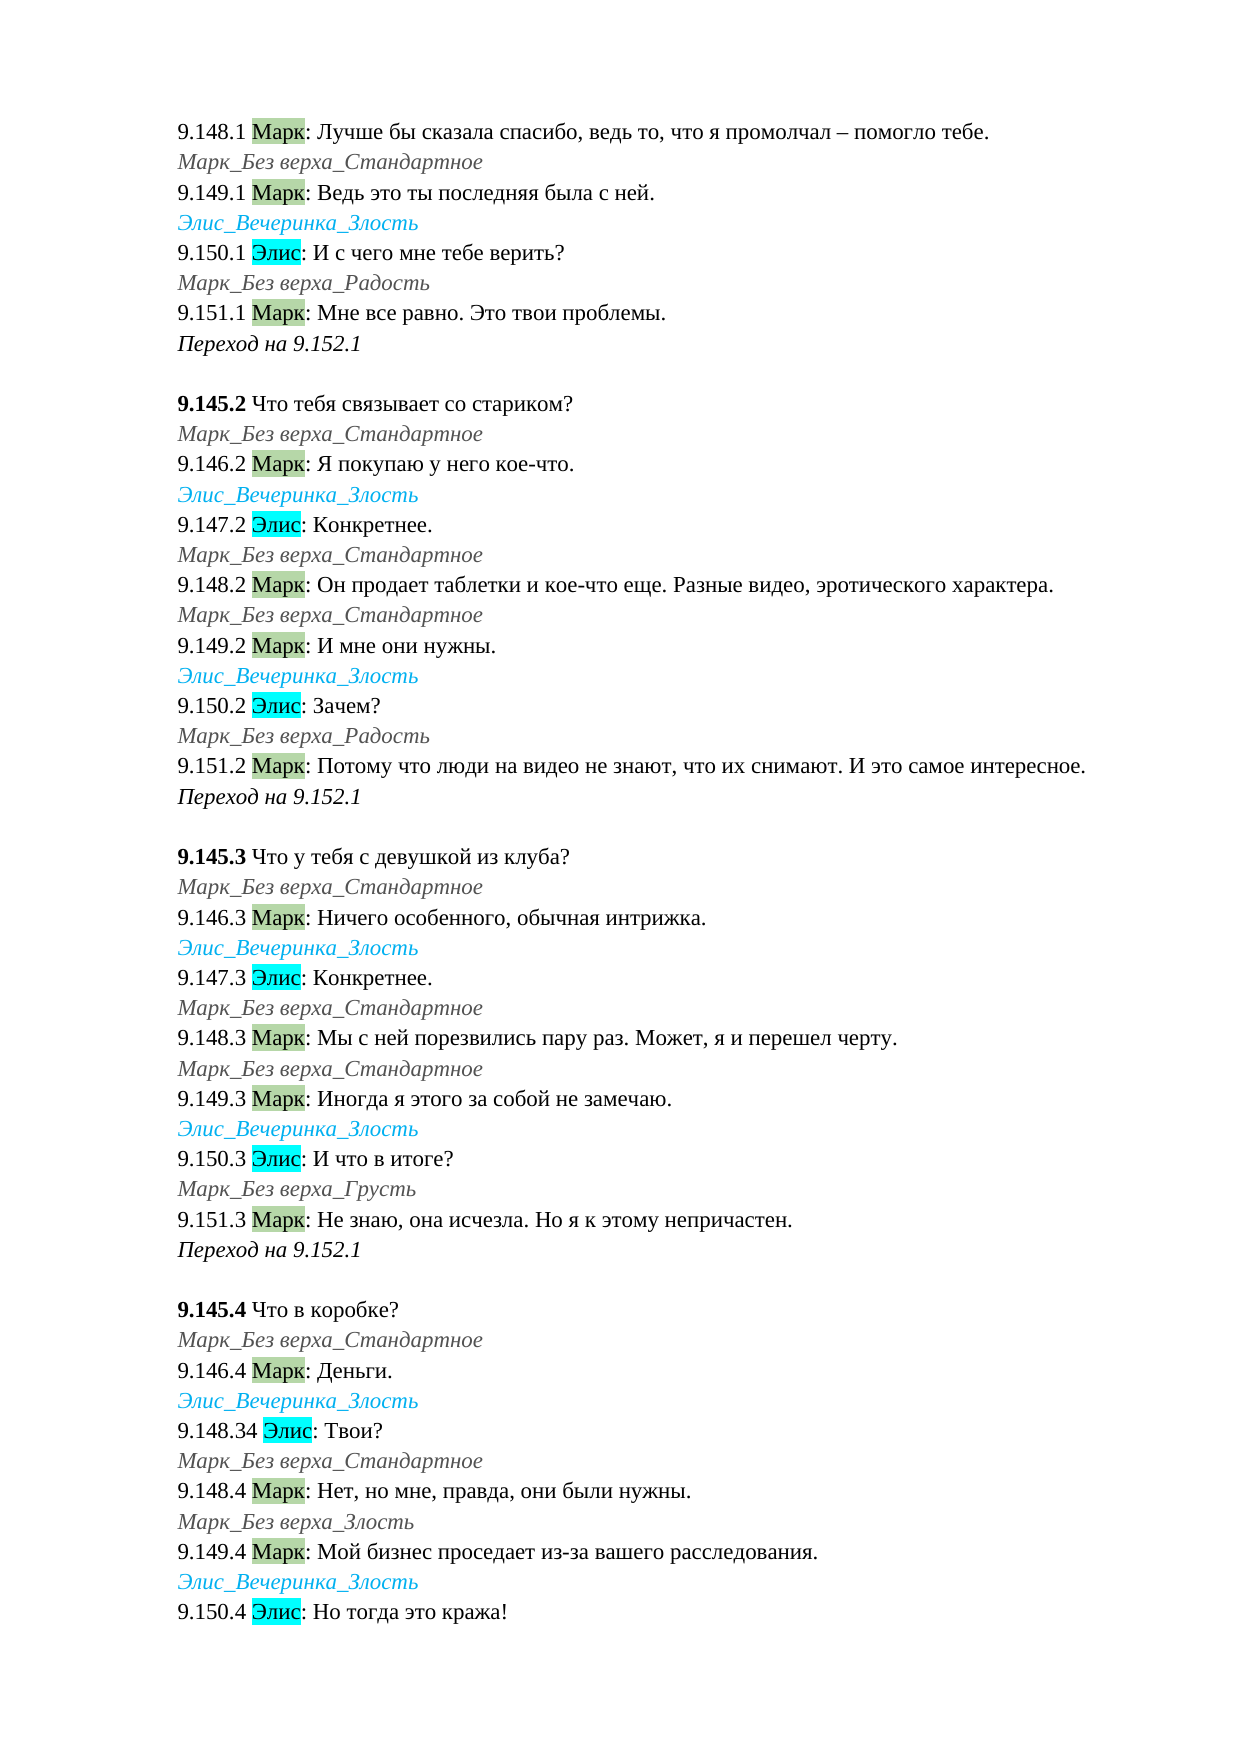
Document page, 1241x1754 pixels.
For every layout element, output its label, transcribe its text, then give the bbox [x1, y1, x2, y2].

text Марк_Без верха_Стандартное [177, 1326, 1152, 1353]
text Марк_Без верха_Стандартное [177, 1054, 1152, 1081]
text Марк_Без верха_Радость [177, 269, 1152, 296]
text Элис_Вечеринка_Злость [177, 1387, 1152, 1413]
text 9.151.3 Марк: Не знаю, она исчезла. Но я к этому непричастен. [305, 1206, 1152, 1232]
text Марк_Без верха_Стандартное [177, 541, 1152, 567]
text Марк_Без верха_Стандартное [177, 994, 1152, 1021]
text Элис_Вечеринка_Злость [177, 209, 1152, 235]
text Элис_Вечеринка_Злость [177, 934, 1152, 960]
text Марк_Без верха_Стандартное [177, 1447, 1152, 1474]
text 9.150.4 Элис: Но тогда это кража! [301, 1598, 1152, 1625]
text 9.145.3 Что у тебя с девушкой из клуба? [177, 843, 1152, 869]
text 9.149.1 Марк: Ведь это ты последняя была с ней. [177, 178, 1152, 205]
text Элис_Вечеринка_Злость [177, 662, 1152, 688]
text 9.149.4 Марк: Мой бизнес проседает из-за вашего расследования. [305, 1538, 1152, 1564]
text 9.147.3 Элис: Конкретнее. [177, 964, 252, 990]
text 9.150.2 Элис: Зачем? [177, 692, 252, 718]
text 9.150.3 Элис: И что в итоге? [301, 1145, 1152, 1172]
text Переход на 9.152.1 [177, 329, 1152, 356]
text 9.145.2 Что тебя связывает со стариком? [177, 390, 1152, 416]
text Марк_Без верха_Стандартное [177, 420, 1152, 447]
text Переход на 9.152.1 [177, 783, 1152, 809]
text Марк_Без верха_Стандартное [177, 148, 1152, 175]
text 9.149.2 Марк: И мне они нужны. [305, 632, 1152, 658]
text 9.148.1 Марк: Лучше бы сказала спасибо, ведь то, что я промолчал – помогло тебе. [305, 118, 1152, 144]
text 9.149.2 Марк: И мне они нужны. [177, 632, 252, 658]
text 9.148.2 Марк: Он продает таблетки и кое-что еще. Разные видео, эротического характера. [305, 571, 1152, 598]
text 9.150.1 Элис: И с чего мне тебе верить? [301, 239, 1152, 265]
text 9.148.3 Марк: Мы с ней порезвились пару раз. Может, я и перешел черту. [305, 1024, 1152, 1051]
text 9.146.4 Марк: Деньги. [305, 1357, 1152, 1383]
text 9.150.3 Элис: И что в итоге? [177, 1145, 252, 1172]
text 9.148.34 Элис: Твои? [177, 1417, 263, 1443]
text Элис_Вечеринка_Злость [177, 1115, 1152, 1141]
text 9.146.4 Марк: Деньги. [177, 1357, 252, 1383]
text Марк_Без верха_Злость [177, 1508, 1152, 1534]
text Элис_Вечеринка_Злость [177, 481, 1152, 507]
text 9.148.34 Элис: Твои? [312, 1417, 1152, 1443]
text Элис_Вечеринка_Злость [177, 1568, 1152, 1594]
text 9.150.4 Элис: Но тогда это кража! [177, 1598, 252, 1625]
text 9.150.2 Элис: Зачем? [301, 692, 1152, 718]
text 9.147.2 Элис: Конкретнее. [177, 511, 252, 537]
text 9.146.2 Марк: Я покупаю у него кое-что. [305, 450, 1152, 477]
text Переход на 9.152.1 [177, 1236, 1152, 1262]
text 9.151.1 Марк: Мне все равно. Это твои проблемы. [305, 299, 1152, 326]
text Марк_Без верха_Грусть [177, 1175, 1152, 1202]
text Марк_Без верха_Стандартное [177, 873, 1152, 900]
text 9.148.4 Марк: Нет, но мне, правда, они были нужны. [177, 1477, 1152, 1504]
text 9.149.3 Марк: Иногда я этого за собой не замечаю. [305, 1085, 1152, 1111]
text Марк_Без верха_Стандартное [177, 601, 1152, 628]
text 9.147.3 Элис: Конкретнее. [301, 964, 1152, 990]
text 9.147.2 Элис: Конкретнее. [301, 511, 1152, 537]
text 9.151.2 Марк: Потому что люди на видео не знают, что их снимают. И это самое интересное. [177, 752, 1152, 779]
text 9.145.4 Что в коробке? [177, 1296, 1152, 1323]
text Марк_Без верха_Радость [177, 722, 1152, 749]
text 9.146.3 Марк: Ничего особенного, обычная интрижка. [177, 903, 1152, 930]
